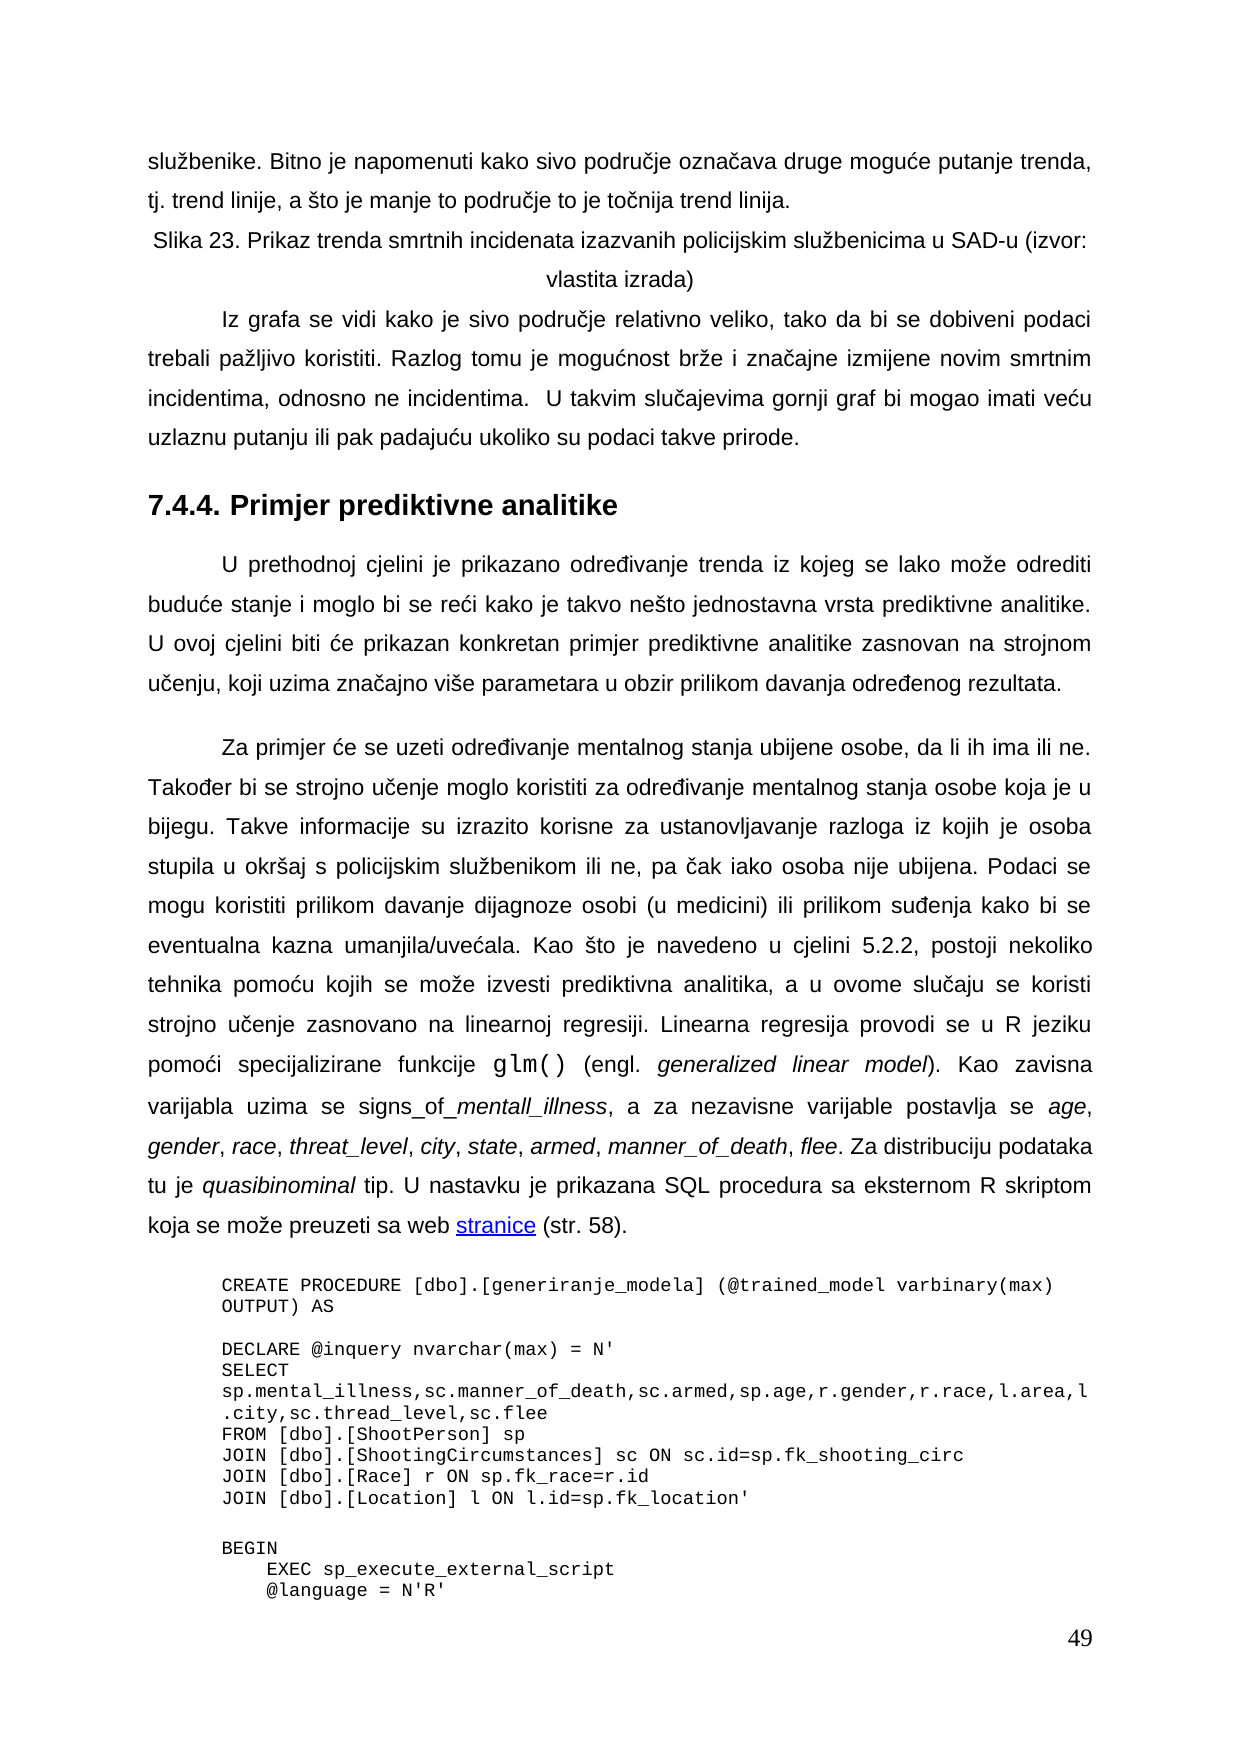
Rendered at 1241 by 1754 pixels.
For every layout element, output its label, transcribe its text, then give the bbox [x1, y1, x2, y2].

text SELECT sp.mental_illness,sc.manner_of_death,sc.armed,sp.age,r.gender,r.race,l.area,l.city,sc.thread_level,sc.flee [221, 1361, 1093, 1425]
text JOIN [dbo].[Location] l ON l.id=sp.fk_location' [221, 1488, 1093, 1510]
text CREATE PROCEDURE [dbo].[generiranje_modela] (@trained_model varbinary(max) OUTPUT) AS [221, 1276, 1093, 1318]
text FROM [dbo].[ShootPerson] sp [221, 1425, 1093, 1446]
text EXEC sp_execute_external_script [221, 1560, 1093, 1581]
text Primjer prediktivne analitike [148, 488, 1093, 522]
text JOIN [dbo].[ShootingCircumstances] sc ON sc.id=sp.fk_shooting_circ [148, 1446, 1093, 1467]
text Korištenjem ovog jednostavnog R koda i SQL upita dobije se vrlo koristan graf, odnosno informacija da je kroz zadnjih 4.5 godine broj ubijenih osoba od strane policijskih službenika porastao. Ustvari trend je rastući i može se očekivati kako će takav i dalje ostati, barem u bližoj budućnosti. Stvarni podaci su označeni crvenom linijom, a trend je prikazan plavom linijom. Takva informacija je izrazito korisna saveznim državama, odnosno SAD-u, koji na temelju toga može donijeti razne odluke ili mjere pomoću kojih bi se trend trebao ublažiti ili smanjiti čime bi se postiglo sigurno okruženje za stanovništvo i za policijske službenike. Bitno je napomenuti kako sivo područje označava druge moguće putanje trenda, tj. trend linije, a što je manje to područje to je točnija trend linija. [148, 148, 1093, 213]
text Za primjer će se uzeti određivanje mentalnog stanja ubijene osobe, da li ih ima ili ne. Također bi se strojno učenje moglo koristiti za određivanje mentalnog stanja osobe koja je u bijegu. Takve informacije su izrazito korisne za ustanovljavanje razloga iz kojih je osoba stupila u okršaj s policijskim službenikom ili ne, pa čak iako osoba nije ubijena. Podaci se mogu koristiti prilikom davanje dijagnoze osobi (u medicini) ili prilikom suđenja kako bi se eventualna kazna umanjila/uvećala. Kao što je navedeno u cjelini 6.2.2, postoji nekoliko tehnika pomoću kojih se može izvesti prediktivna analitika, a u ovome slučaju se koristi strojno učenje zasnovano na linearnoj regresiji. Linearna regresija provodi se u R jeziku pomoći specijalizirane funkcije glm() (engl. generalized linear model). Kao zavisna varijabla uzima se signs_of_mentall_illness, a za nezavisne varijable postavlja se age, gender, race, threat_level, city, state, armed, manner_of_death, flee. Za distribuciju podataka tu je quasibinominal tip. U nastavku je prikazana SQL procedura sa eksternom R skriptom koja se može preuzeti sa web stranice (str. 57). [148, 734, 1093, 1238]
text Slika 23. Prikaz trenda smrtnih incidenata izazvanih policijskim službenicima u SAD-u (izvor: vlastita izrada) [148, 227, 1093, 292]
text Iz grafa se vidi kako je sivo područje relativno veliko, tako da bi se dobiveni podaci trebali pažljivo koristiti. Razlog tomu je mogućnost brže i značajne izmijene novim smrtnim incidentima, odnosno ne incidentima. U takvim slučajevima gornji graf bi mogao imati veću uzlaznu putanju ili pak padajuću ukoliko su podaci takve prirode. [148, 306, 1093, 450]
text BEGIN [221, 1538, 1093, 1560]
text @language = N'R' [221, 1581, 1093, 1602]
text U prethodnoj cjelini je prikazano određivanje trenda iz kojeg se lako može odrediti buduće stanje i moglo bi se reći kako je takvo nešto jednostavna vrsta prediktivne analitike. U ovoj cjelini biti će prikazan konkretan primjer prediktivne analitike zasnovan na strojnom učenju, koji uzima značajno više parametara u obzir prilikom davanja određenog rezultata. [148, 551, 1093, 696]
text DECLARE @inquery nvarchar(max) = N' [221, 1340, 1093, 1361]
text JOIN [dbo].[Race] r ON sp.fk_race=r.id [148, 1467, 1093, 1488]
